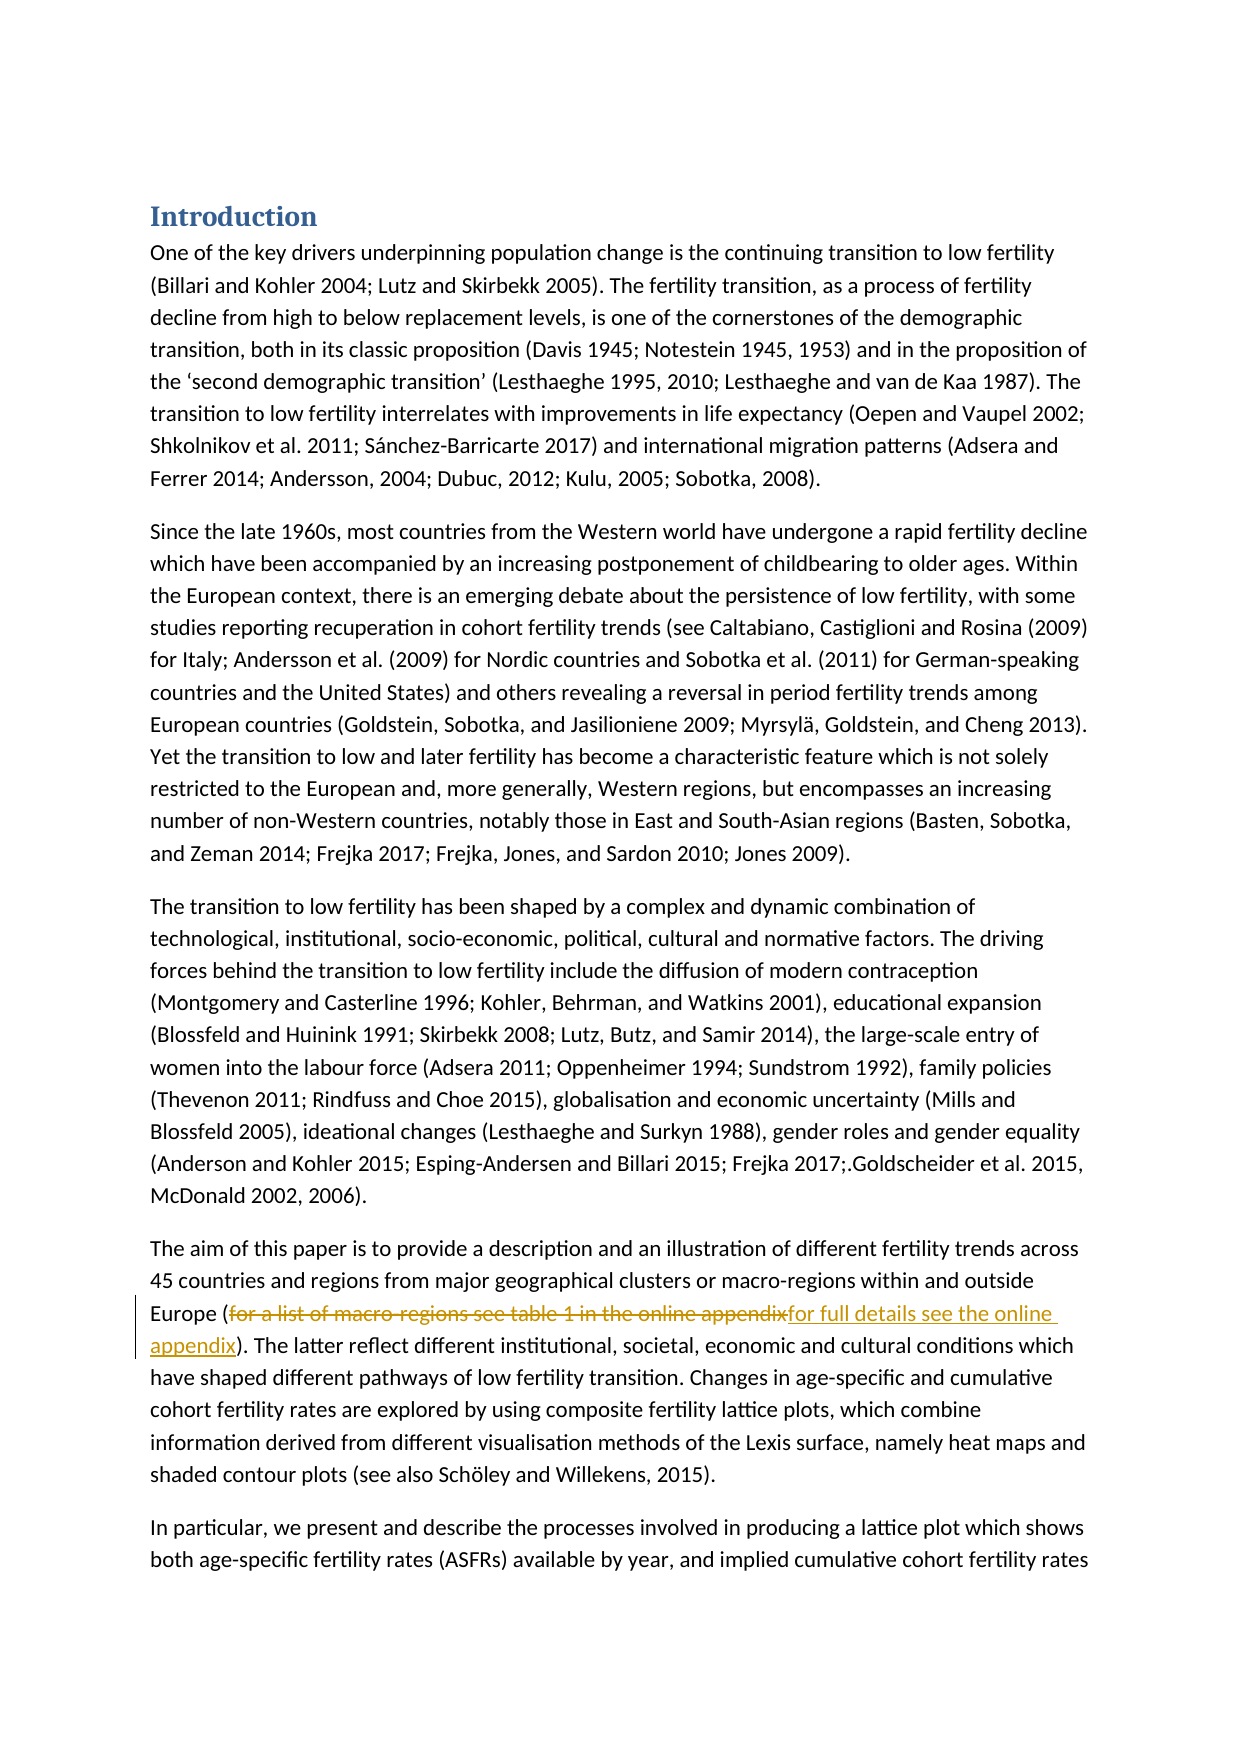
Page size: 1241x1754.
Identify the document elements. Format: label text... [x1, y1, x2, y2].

text Since the late 1960s, most countries from the Western world have undergone a rapid fertility decline which have been accompanied by an increasing postponement of childbearing to older ages. Within the European context, there is an emerging debate about the persistence of low fertility, with some studies reporting recuperation in cohort fertility trends (see Caltabiano, Castiglioni and Rosina (2009) for Italy; Andersson et al. (2009) for Nordic countries and Sobotka et al. (2011) for German-speaking countries and the United States) and others revealing a reversal in period fertility trends among European countries (Goldstein, Sobotka, and Jasilioniene 2009; Myrsylä, Goldstein, and Cheng 2013). Yet the transition to low and later fertility has become a characteristic feature which is not solely restricted to the European and, more generally, Western regions, but encompasses an increasing number of non-Western countries, notably those in East and South-Asian regions (Basten, Sobotka, and Zeman 2014; Frejka 2017; Frejka, Jones, and Sardon 2010; Jones 2009). [150, 517, 1090, 867]
text The transition to low fertility has been shaped by a complex and dynamic combination of technological, institutional, socio-economic, political, cultural and normative factors. The driving forces behind the transition to low fertility include the diffusion of modern contraception (Montgomery and Casterline 1996; Kohler, Behrman, and Watkins 2001), educational expansion (Blossfeld and Huinink 1991; Skirbekk 2008; Lutz, Butz, and Samir 2014), the large-scale entry of women into the labour force (Adsera 2011; Oppenheimer 1994; Sundstrom 1992), family policies (Thevenon 2011; Rindfuss and Choe 2015), globalisation and economic uncertainty (Mills and Blossfeld 2005), ideational changes (Lesthaeghe and Surkyn 1988), gender roles and gender equality (Anderson and Kohler 2015; Esping-Andersen and Billari 2015; Frejka 2017;.Goldscheider et al. 2015, McDonald 2002, 2006). [150, 892, 1090, 1209]
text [150, 1513, 1090, 1573]
text One of the key drivers underpinning population change is the continuing transition to low fertility (Billari and Kohler 2004; Lutz and Skirbekk 2005). The fertility transition, as a process of fertility decline from high to below replacement levels, is one of the cornerstones of the demographic transition, both in its classic proposition (Davis 1945; Notestein 1945, 1953) and in the proposition of the ‘second demographic transition’ (Lesthaeghe 1995, 2010; Lesthaeghe and van de Kaa 1987). The transition to low fertility interrelates with improvements in life expectancy (Oepen and Vaupel 2002; Shkolnikov et al. 2011; Sánchez-Barricarte 2017) and international migration patterns (Adsera and Ferrer 2014; Andersson, 2004; Dubuc, 2012; Kulu, 2005; Sobotka, 2008). [150, 238, 1090, 492]
text The aim of this paper is to provide a description and an illustration of different fertility trends across 45 countries and regions from major geographical clusters or macro-regions within and outside Europe (). The latter reflect different institutional, societal, economic and cultural conditions which have shaped different pathways of low fertility transition. Changes in age-specific and cumulative cohort fertility rates are explored by using composite fertility lattice plots, which combine information derived from different visualisation methods of the Lexis surface, namely heat maps and shaded contour plots (see also Schöley and Willekens, 2015). [150, 1234, 1090, 1488]
subtitle Introduction [150, 200, 1090, 233]
